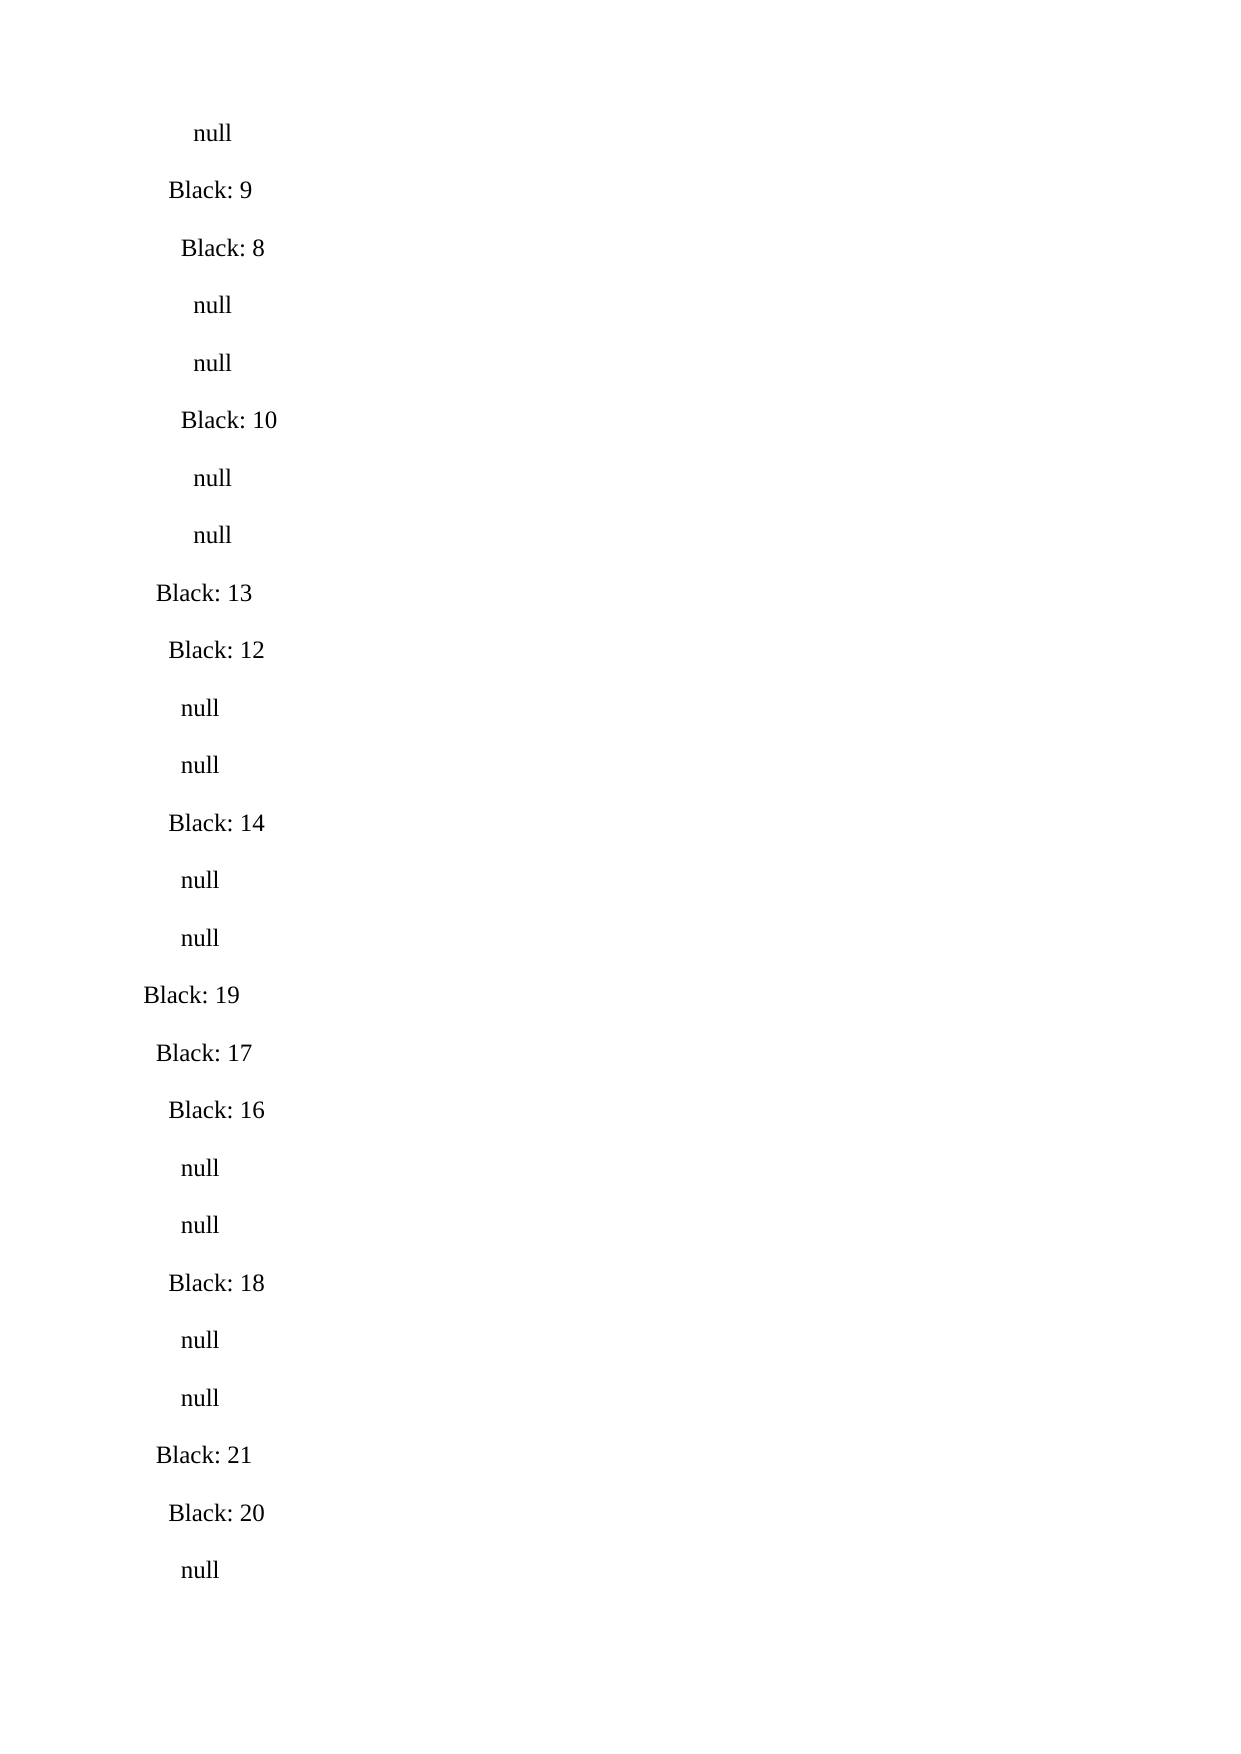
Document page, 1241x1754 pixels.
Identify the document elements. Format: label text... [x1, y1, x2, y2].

text null [118, 693, 1122, 722]
text null [118, 348, 1122, 377]
text null [118, 521, 1122, 549]
text Black: 17 [118, 1038, 1122, 1067]
text Black: 9 [118, 176, 1122, 204]
text null [118, 751, 1122, 779]
text Black: 18 [118, 1268, 1122, 1297]
text null [118, 463, 1122, 492]
text Black: 10 [118, 406, 1122, 434]
text null [118, 118, 1122, 147]
text null [118, 1556, 1122, 1584]
text Black: 13 [118, 578, 1122, 607]
text null [118, 1211, 1122, 1239]
text null [118, 291, 1122, 319]
text Black: 16 [118, 1096, 1122, 1124]
text null [118, 866, 1122, 894]
text Black: 20 [118, 1498, 1122, 1527]
text Black: 12 [118, 636, 1122, 664]
text Black: 14 [118, 808, 1122, 837]
text Black: 8 [118, 233, 1122, 262]
text null [118, 1383, 1122, 1412]
text null [118, 923, 1122, 952]
text Black: 21 [118, 1441, 1122, 1469]
text Black: 19 [118, 981, 1122, 1009]
text null [118, 1326, 1122, 1354]
text null [118, 1153, 1122, 1182]
